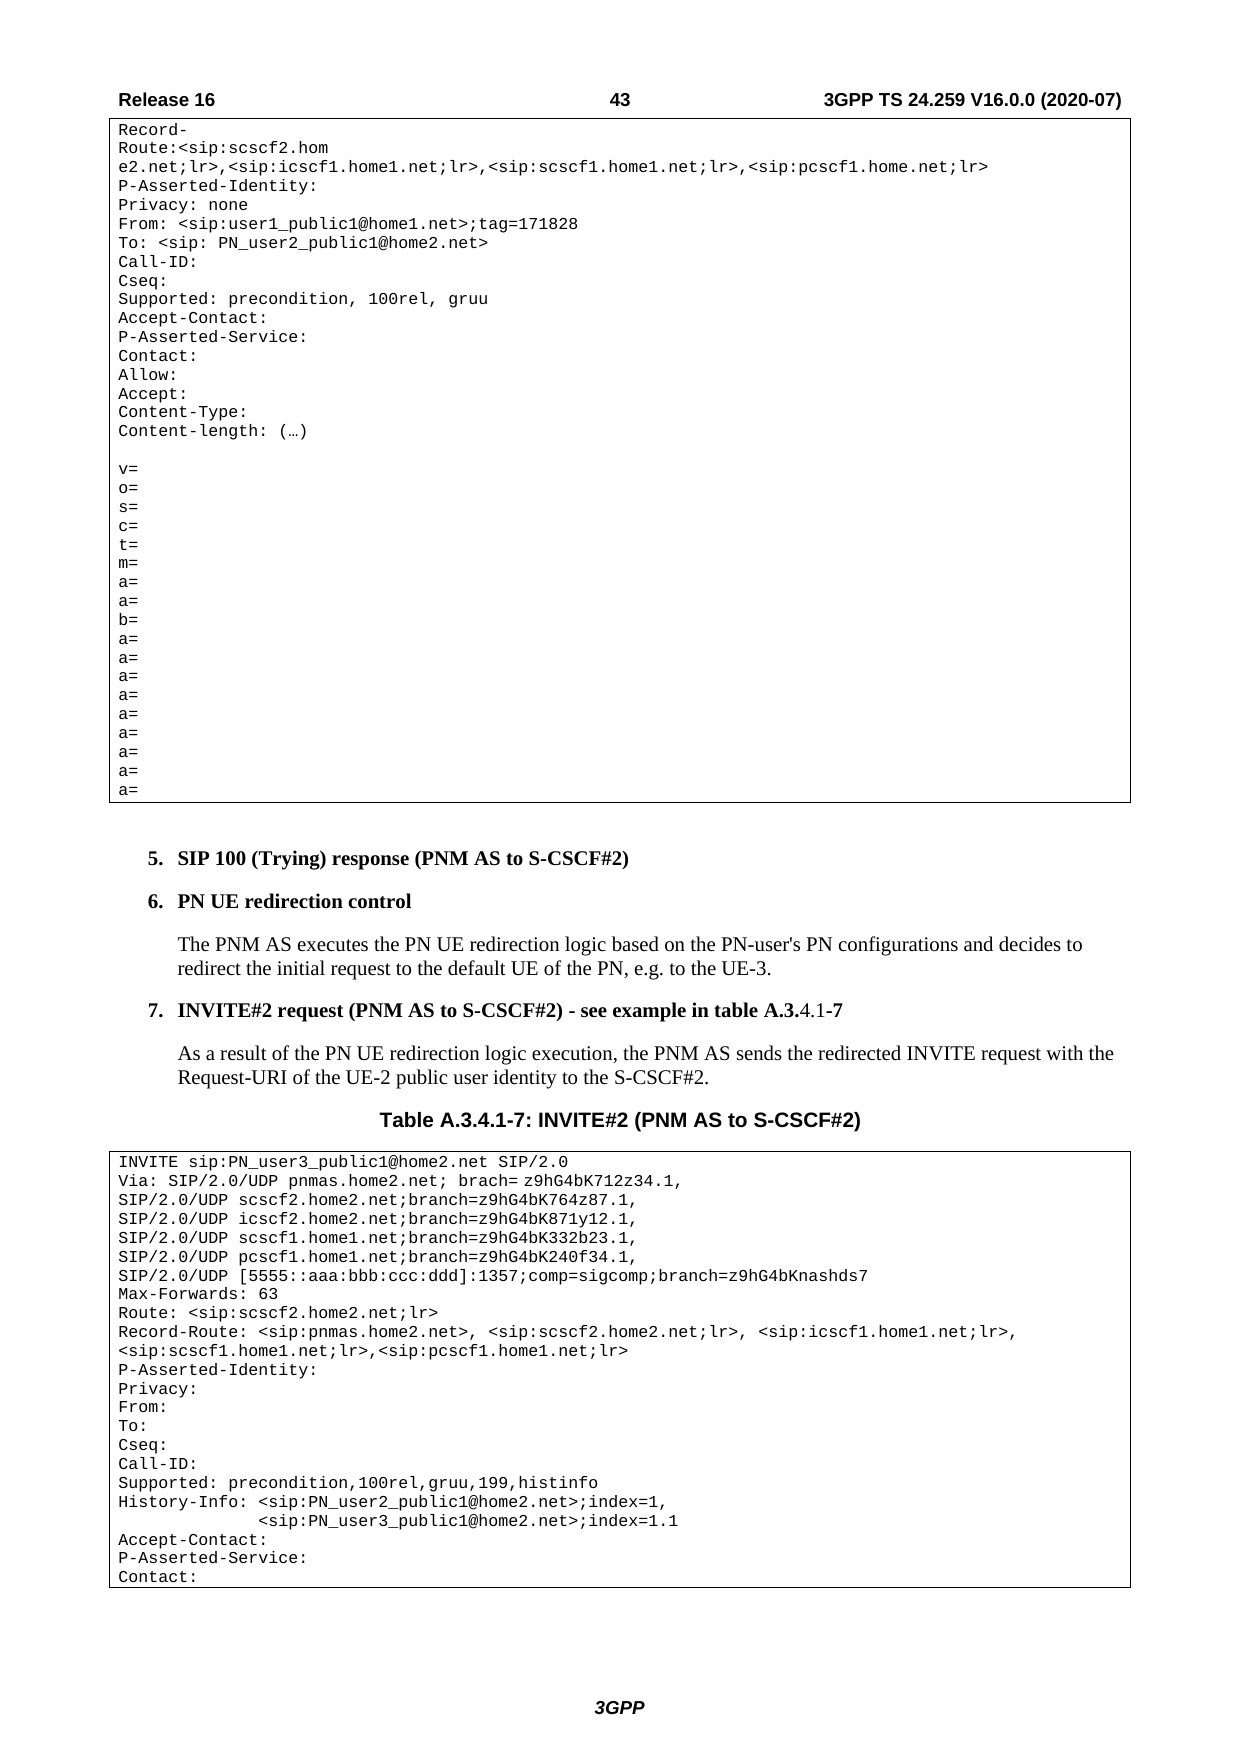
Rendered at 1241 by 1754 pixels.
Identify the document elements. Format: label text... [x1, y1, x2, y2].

text To: [118, 1418, 1122, 1437]
text Call-ID: [118, 253, 1122, 272]
text a= [118, 630, 1122, 649]
text a= [110, 778, 1130, 802]
text Accept-Contact: [118, 310, 1122, 329]
text Cseq: [118, 272, 1122, 291]
text From: <sip:user1_public1@home1.net>;tag=171828 [118, 216, 1122, 234]
text a= [118, 574, 1122, 593]
text The PNM AS executes the PN UE redirection logic based on the PN-user's PN configurations and decides to redirect the initial request to the default UE of the PN, e.g. to the UE-3. [148, 932, 1122, 980]
text 5. SIP 100 (Trying) response (PNM AS to S-CSCF#2) [148, 846, 1122, 870]
text o= [118, 479, 1122, 498]
text 7. INVITE#2 request (PNM AS to S-CSCF#2) - see example in table A.3.4.1-7 [148, 998, 1122, 1022]
text Supported: precondition,100rel,gruu,199,histinfo [118, 1474, 1122, 1493]
text INVITE sip:PN_user3_public1@home2.net SIP/2.0 [110, 1152, 1130, 1173]
text Contact: [118, 1569, 1122, 1587]
text 6. PN UE redirection control [148, 889, 1122, 913]
text Contact: [118, 347, 1122, 366]
text Record-Route:<sip:scscf2.home2.net;lr>,<sip:icscf1.home1.net;lr>,<sip:scscf1.home1.net;lr>,<sip:pcscf1.home.net;lr> [110, 119, 1130, 178]
text Call-ID: [118, 1456, 1122, 1474]
text Max-Forwards: 63 [118, 1286, 1122, 1305]
text a= [118, 687, 1122, 706]
text SIP/2.0/UDP icscf2.home2.net;branch=z9hG4bK871y12.1, [118, 1211, 1122, 1229]
text a= [118, 668, 1122, 687]
text To: <sip: PN_user2_public1@home2.net> [118, 234, 1122, 253]
text a= [118, 762, 1122, 778]
text m= [118, 555, 1122, 574]
text P-Asserted-Identity: [118, 1361, 1122, 1380]
text Content-length: (…) [118, 423, 1122, 442]
text a= [118, 706, 1122, 724]
text History-Info: <sip:PN_user2_public1@home2.net>;index=1, [118, 1493, 1122, 1512]
text Privacy: none [118, 197, 1122, 216]
text SIP/2.0/UDP scscf1.home1.net;branch=z9hG4bK332b23.1, [118, 1229, 1122, 1248]
text SIP/2.0/UDP scscf2.home2.net;branch=z9hG4bK764z87.1, [118, 1192, 1122, 1211]
text a= [118, 593, 1122, 611]
text P-Asserted-Service: [118, 1550, 1122, 1569]
text Privacy: [118, 1380, 1122, 1399]
text Record-Route: <sip:pnmas.home2.net>, <sip:scscf2.home2.net;lr>, <sip:icscf1.home1.net;lr>, <sip:scscf1.home1.net;lr>,<sip:pcscf1.home1.net;lr> [118, 1324, 1122, 1361]
text Supported: precondition, 100rel, gruu [118, 291, 1122, 310]
text c= [118, 517, 1122, 536]
text P-Asserted-Service: [118, 329, 1122, 347]
text Accept: [118, 385, 1122, 404]
text From: [118, 1399, 1122, 1418]
text Route: <sip:scscf2.home2.net;lr> [118, 1305, 1122, 1324]
text Allow: [118, 366, 1122, 385]
text Content-Type: [118, 404, 1122, 423]
text Via: SIP/2.0/UDP pnmas.home2.net; brach= z9hG4bK712z34.1, [118, 1173, 1122, 1192]
text Accept-Contact: [118, 1531, 1122, 1550]
text <sip:PN_user3_public1@home2.net>;index=1.1 [118, 1512, 1122, 1531]
text t= [118, 536, 1122, 555]
text Table A.3.4.1-7: INVITE#2 (PNM AS to S-CSCF#2) [118, 1108, 1122, 1132]
text As a result of the PN UE redirection logic execution, the PNM AS sends the redirected INVITE request with the Request-URI of the UE-2 public user identity to the S-CSCF#2. [148, 1041, 1122, 1089]
text a= [118, 724, 1122, 743]
text a= [118, 649, 1122, 668]
text s= [118, 498, 1122, 517]
text SIP/2.0/UDP [5555::aaa:bbb:ccc:ddd]:1357;comp=sigcomp;branch=z9hG4bKnashds7 [118, 1267, 1122, 1286]
text Cseq: [118, 1437, 1122, 1456]
text a= [118, 743, 1122, 762]
text v= [118, 461, 1122, 479]
text SIP/2.0/UDP pcscf1.home1.net;branch=z9hG4bK240f34.1, [118, 1248, 1122, 1267]
text P-Asserted-Identity: [118, 178, 1122, 197]
text b= [118, 611, 1122, 630]
